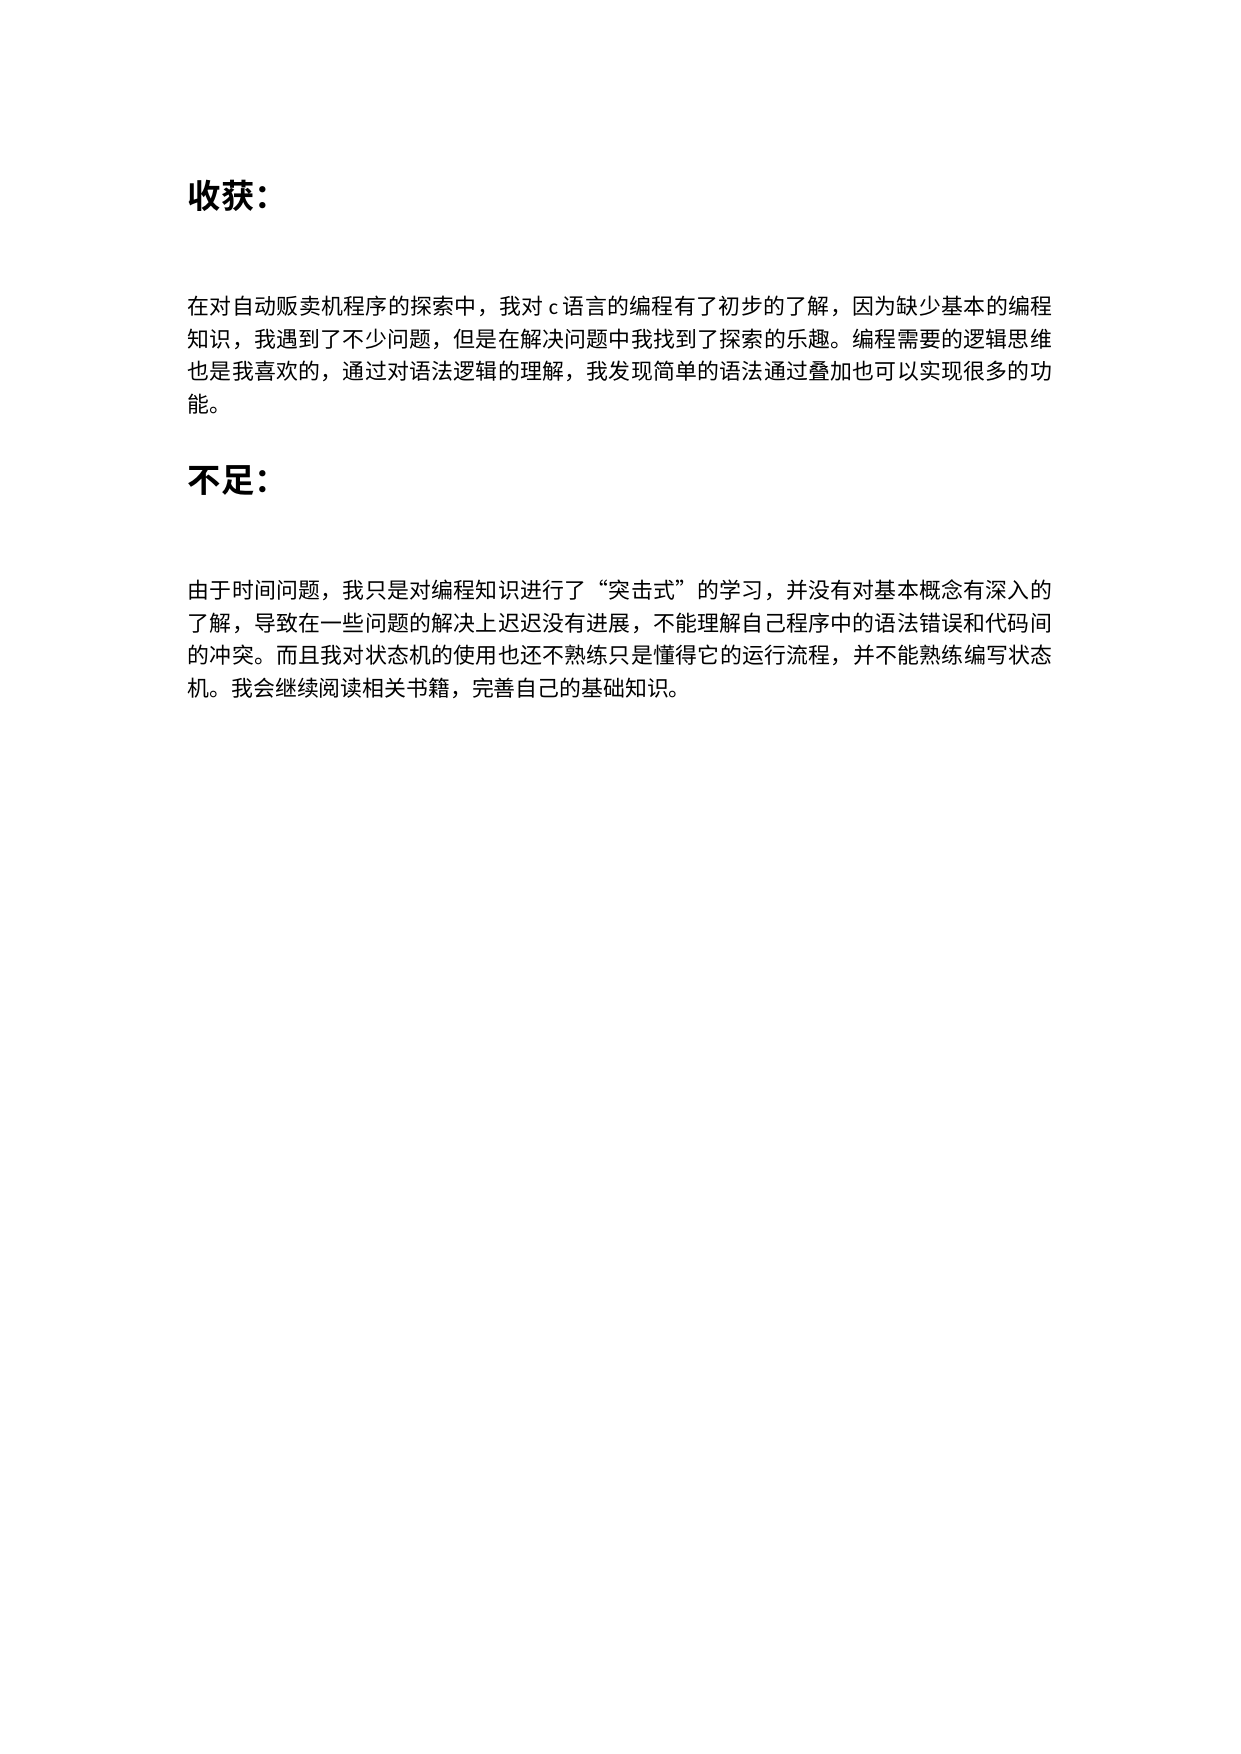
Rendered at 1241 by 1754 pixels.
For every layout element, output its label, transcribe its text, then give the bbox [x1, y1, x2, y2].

subtitle 不足： [187, 446, 1053, 511]
subtitle 收获： [187, 162, 1053, 227]
text 由于时间问题，我只是对编程知识进行了“突击式”的学习，并没有对基本概念有深入的了解，导致在一些问题的解决上迟迟没有进展，不能理解自己程序中的语法错误和代码间的冲突。而且我对状态机的使用也还不熟练只是懂得它的运行流程，并不能熟练编写状态机。我会继续阅读相关书籍，完善自己的基础知识。 [187, 573, 1053, 703]
text 在对自动贩卖机程序的探索中，我对c语言的编程有了初步的了解，因为缺少基本的编程知识，我遇到了不少问题，但是在解决问题中我找到了探索的乐趣。编程需要的逻辑思维也是我喜欢的，通过对语法逻辑的理解，我发现简单的语法通过叠加也可以实现很多的功能。 [187, 289, 1053, 419]
